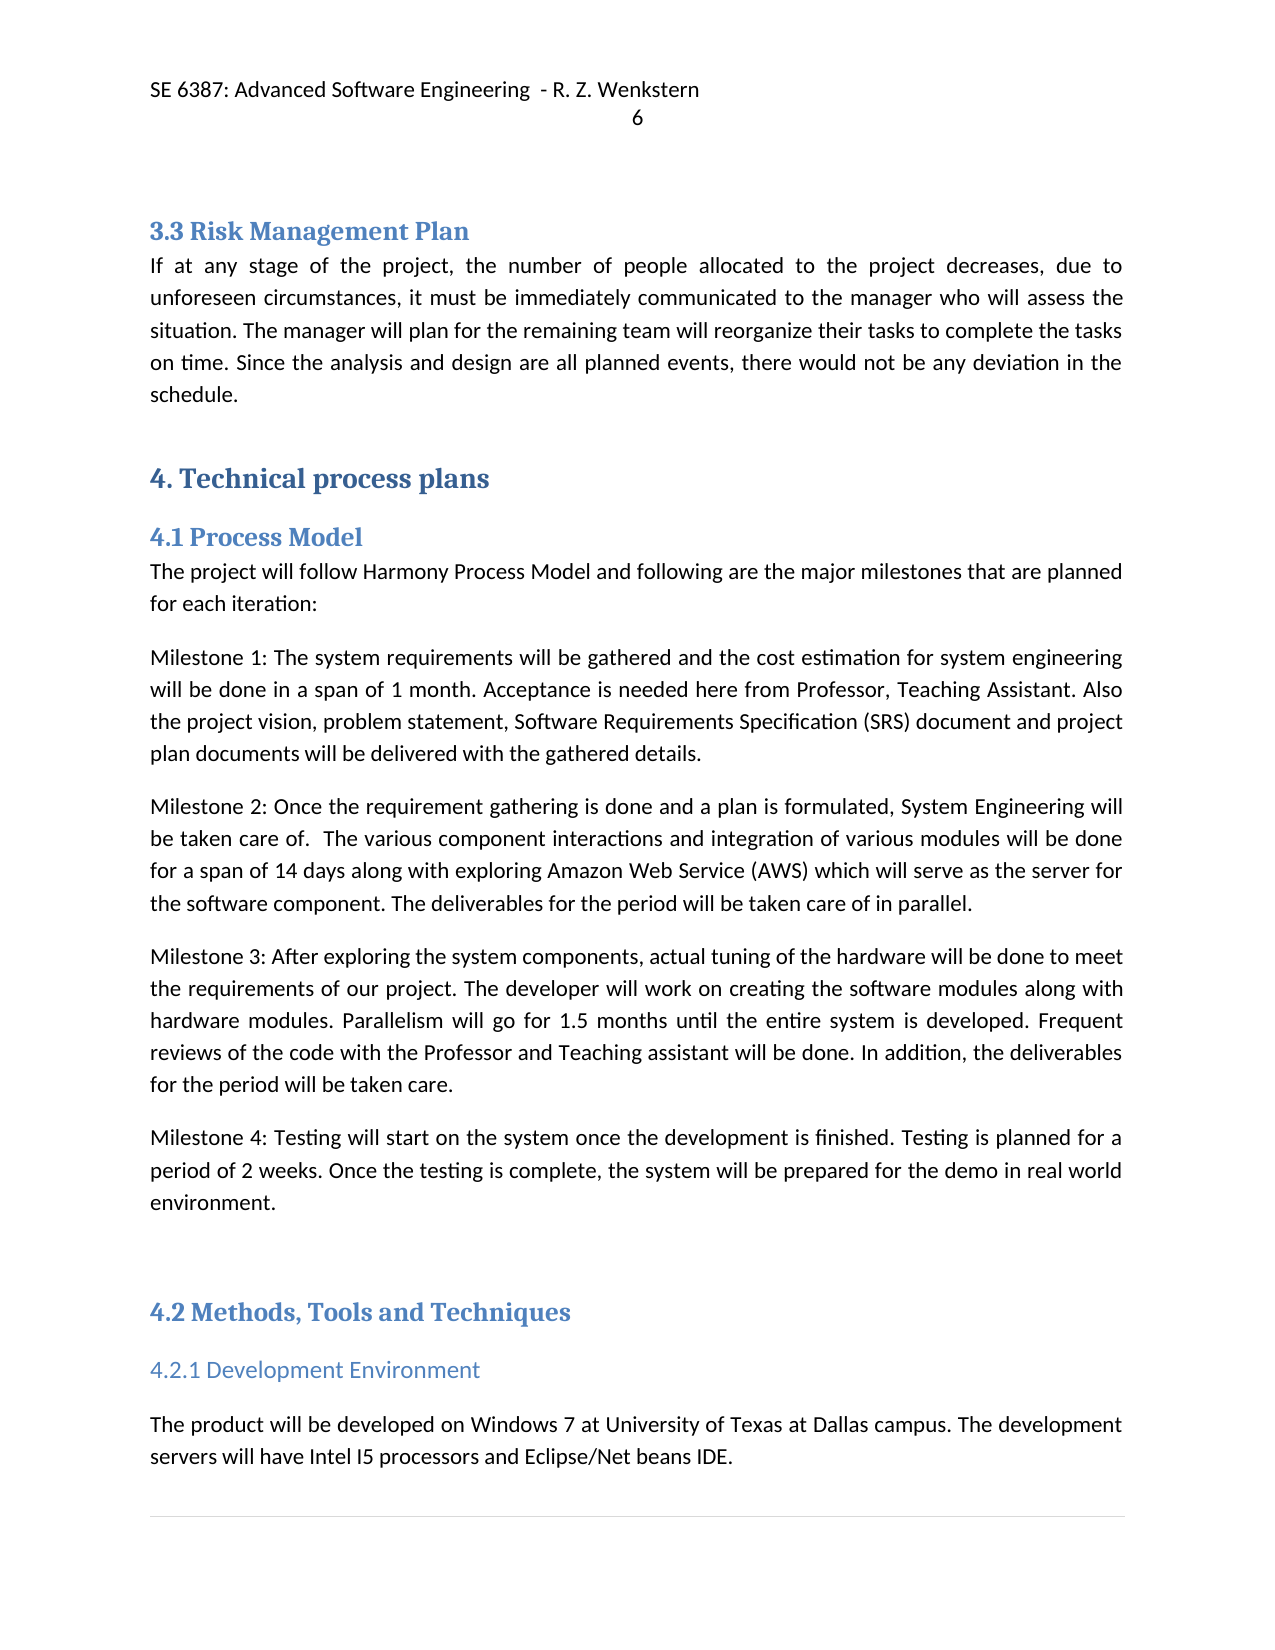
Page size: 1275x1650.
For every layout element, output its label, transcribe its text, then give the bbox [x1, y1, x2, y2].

text If at any stage of the project, the number of people allocated to the project decreases, due to unforeseen circumstances, it must be immediately communicated to the manager who will assess the situation. The manager will plan for the remaining team will reorganize their tasks to complete the tasks on time. Since the analysis and design are all planned events, there would not be any deviation in the schedule. [150, 251, 1125, 408]
text Milestone 3: After exploring the system components, actual tuning of the hardware will be done to meet the requirements of our project. The developer will work on creating the software modules along with hardware modules. Parallelism will go for 1.5 months until the entire system is developed. Frequent reviews of the code with the Professor and Teaching assistant will be done. In addition, the deliverables for the period will be taken care. [150, 942, 1125, 1098]
text Milestone 4: Testing will start on the system once the development is finished. Testing is planned for a period of 2 weeks. Once the testing is complete, the system will be prepared for the demo in real world environment. [150, 1123, 1125, 1216]
text The product will be developed on Windows 7 at University of Texas at Dallas campus. The development servers will have Intel I5 processors and Eclipse/Net beans IDE. [150, 1410, 1125, 1470]
subtitle 4. Technical process plans [150, 462, 1125, 496]
text The project will follow Harmony Process Model and following are the major milestones that are planned for each iteration: [150, 557, 1125, 618]
text Milestone 2: Once the requirement gathering is done and a plan is formulated, System Engineering will be taken care of. The various component interactions and integration of various modules will be done for a span of 14 days along with exploring Amazon Web Service (AWS) which will serve as the server for the software component. The deliverables for the period will be taken care of in parallel. [150, 792, 1125, 917]
text Milestone 1: The system requirements will be gathered and the cost estimation for system engineering will be done in a span of 1 month. Acceptance is needed here from Professor, Teaching Assistant. Also the project vision, problem statement, Software Requirements Specification (SRS) document and project plan documents will be delivered with the gathered details. [150, 643, 1125, 767]
text 4.2 Methods, Tools and Techniques [150, 1297, 1125, 1329]
subtitle 4.1 Process Model [150, 522, 1125, 553]
text 4.2.1 Development Environment [150, 1354, 1125, 1384]
subtitle 3.3 Risk Management Plan [150, 216, 1125, 247]
